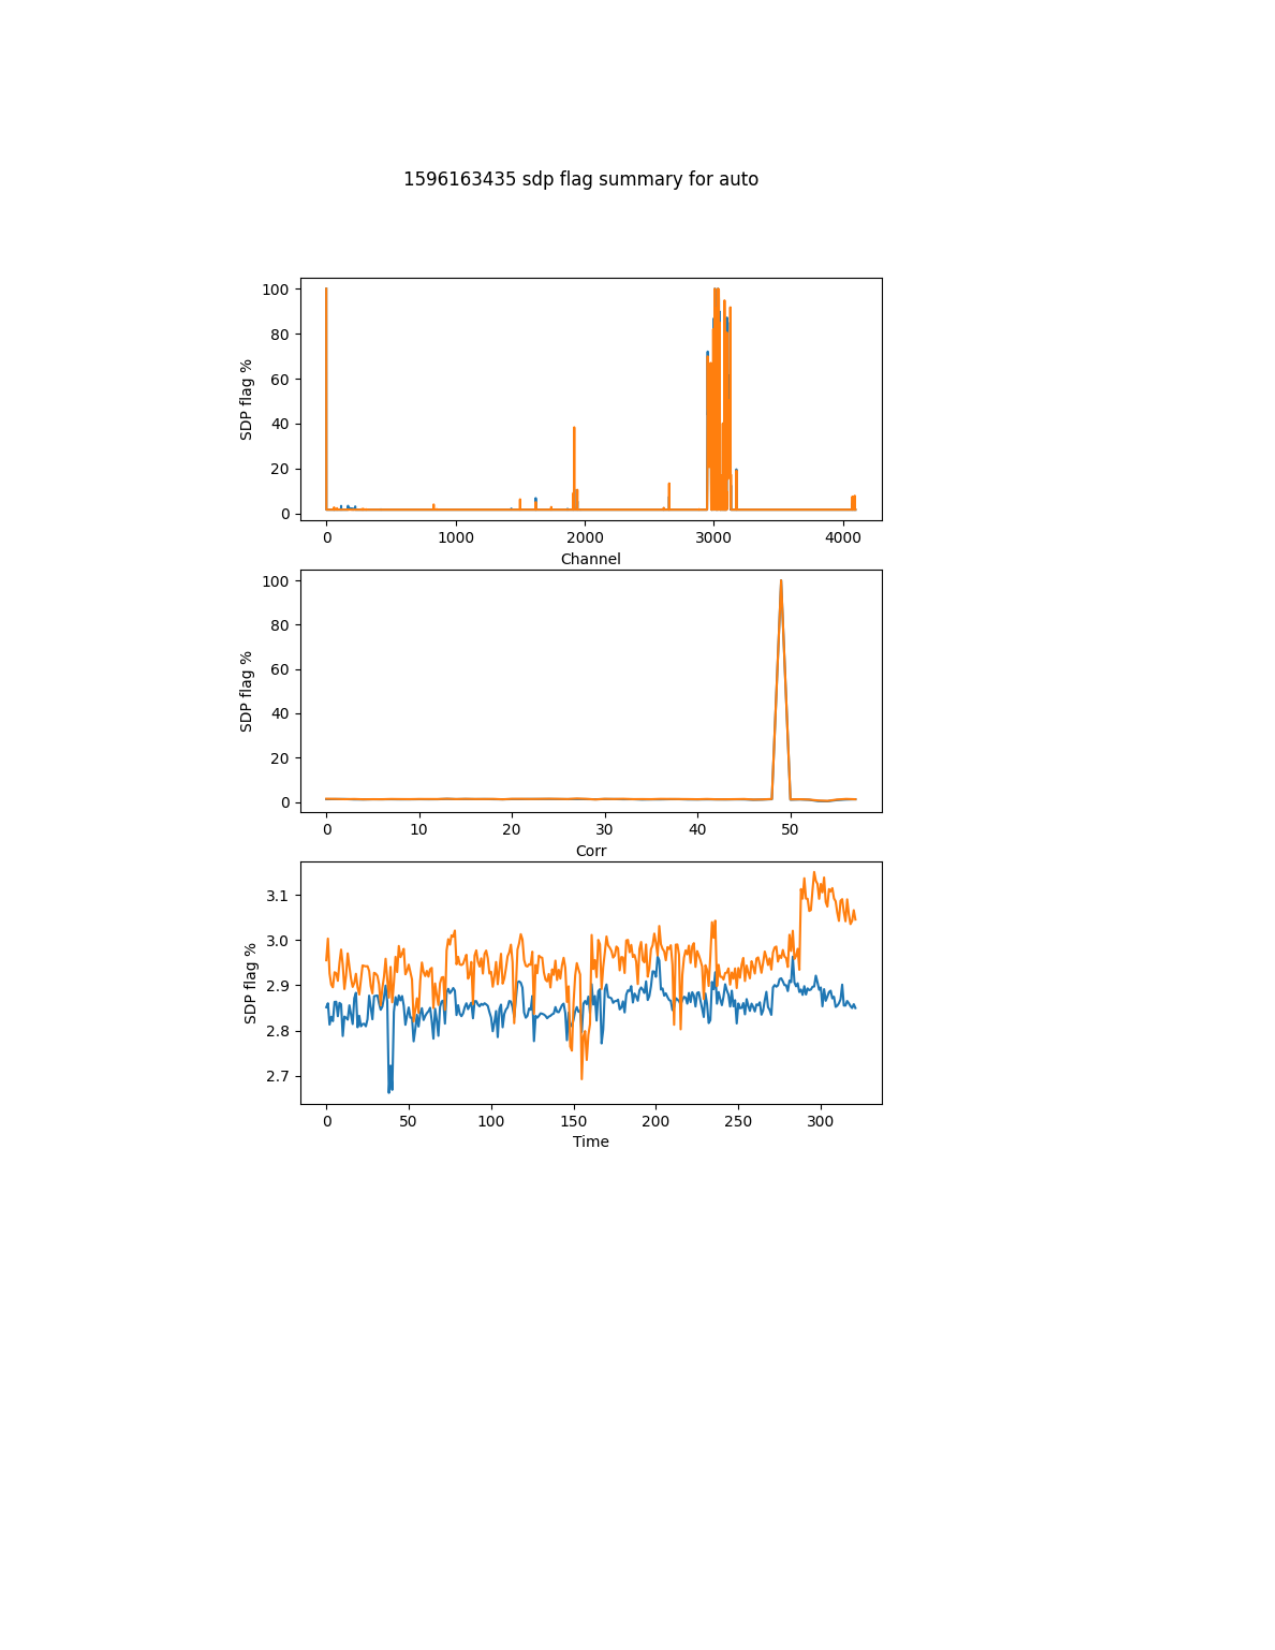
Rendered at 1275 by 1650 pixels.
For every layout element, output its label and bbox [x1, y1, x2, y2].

picture [206, 150, 957, 1222]
